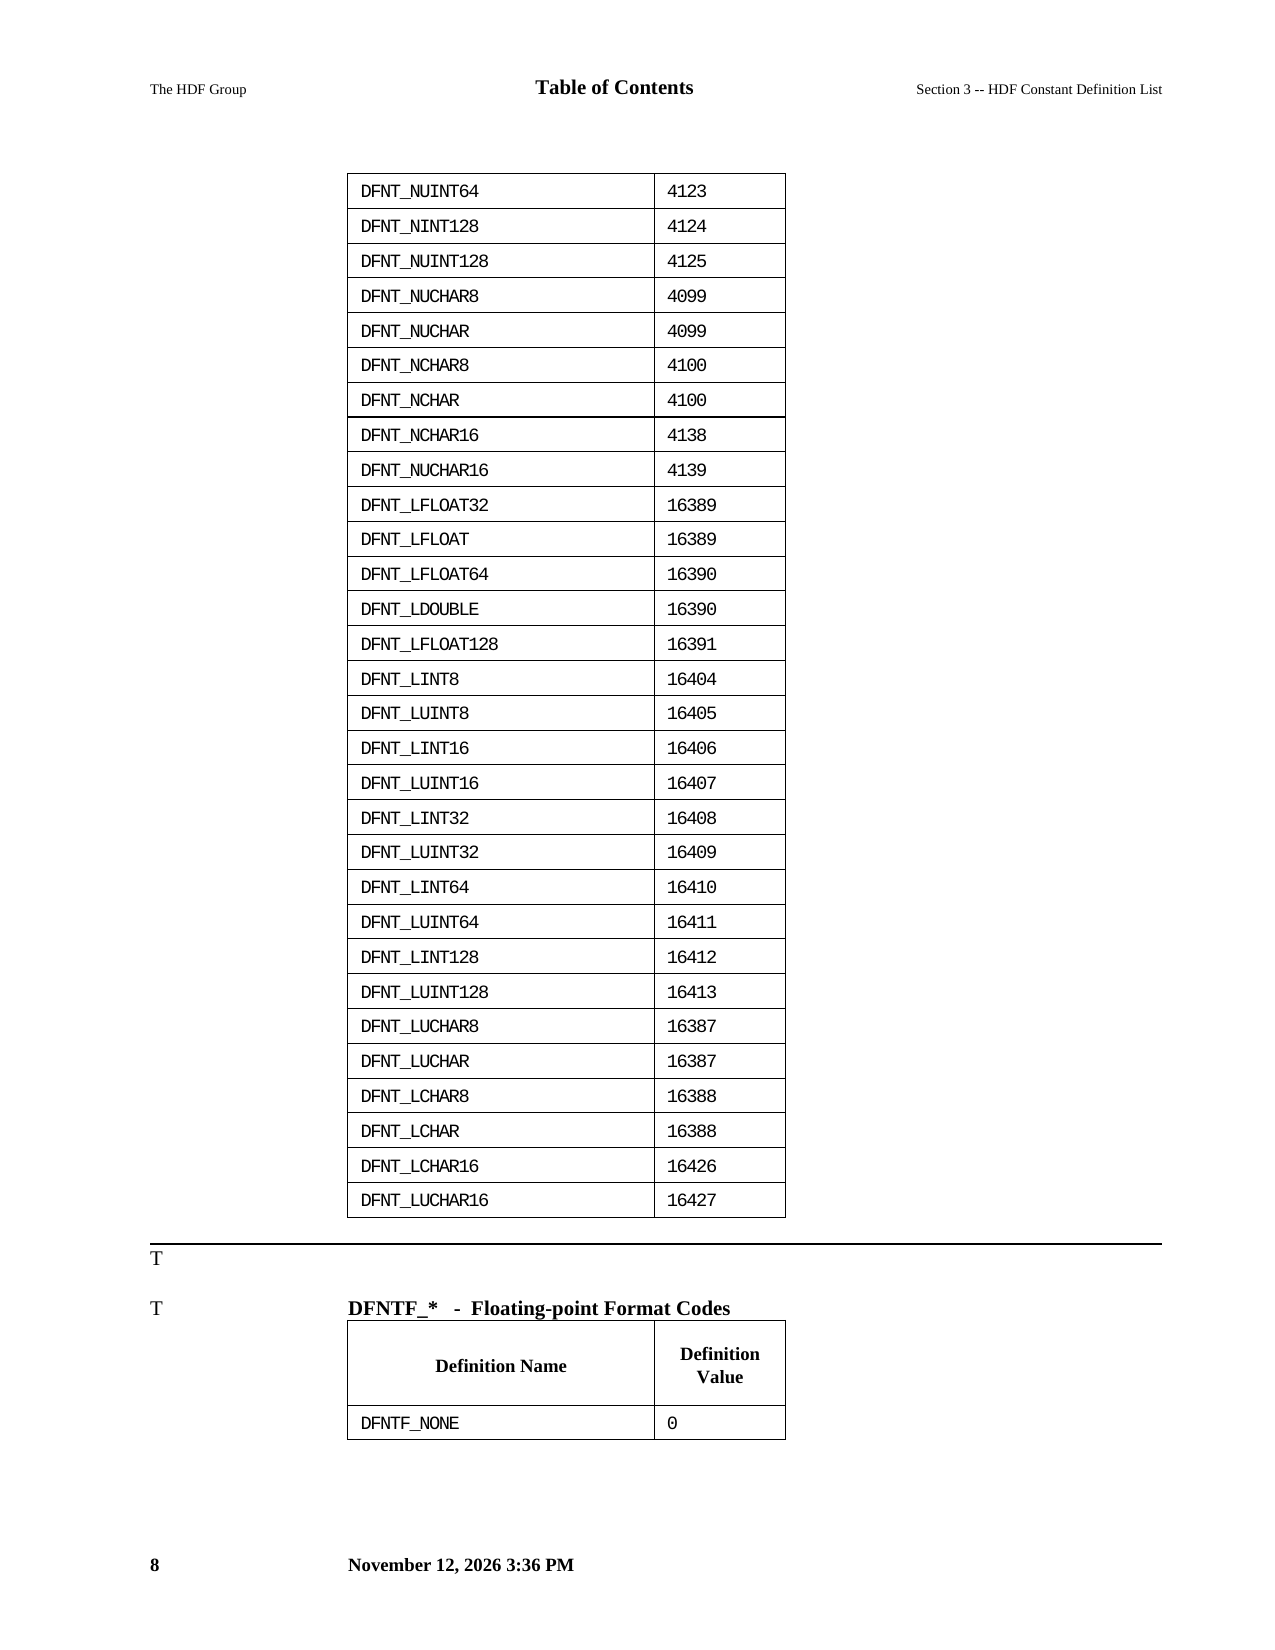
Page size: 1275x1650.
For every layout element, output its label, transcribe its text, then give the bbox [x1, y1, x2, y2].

table_cell DFNT_LINT128 [348, 939, 654, 973]
table_cell DFNTF_NONE [348, 1406, 654, 1439]
table_cell DFNT_LUINT128 [348, 974, 654, 1008]
table_cell DFNT_NUCHAR16 [348, 452, 654, 486]
table_cell DFNT_NUCHAR [348, 313, 654, 347]
table_cell DFNT_LCHAR [348, 1113, 654, 1147]
table_cell DFNT_LFLOAT32 [348, 487, 654, 521]
table_cell 16387 [655, 1009, 785, 1043]
table_cell DFNT_LCHAR8 [348, 1079, 654, 1112]
table_cell 4138 [655, 418, 785, 451]
table_cell 16390 [655, 591, 785, 625]
table_cell 16389 [655, 487, 785, 521]
table_cell DFNT_LUCHAR8 [348, 1009, 654, 1043]
table_cell 16412 [655, 939, 785, 973]
table_cell DFNT_NCHAR8 [348, 348, 654, 382]
table_cell DFNT_LINT64 [348, 870, 654, 903]
table_cell DFNT_LUINT32 [348, 835, 654, 869]
table_cell DFNT_LCHAR16 [348, 1148, 654, 1182]
table_cell 16409 [655, 835, 785, 869]
table_header Definition Name [348, 1321, 654, 1404]
list DFNTF_* - Floating-point Format Codes [150, 1293, 1162, 1320]
table_cell DFNT_LFLOAT128 [348, 626, 654, 660]
table_cell DFNT_LUINT64 [348, 905, 654, 938]
table_cell DFNT_NUINT128 [348, 244, 654, 277]
table_cell DFNT_LINT32 [348, 800, 654, 834]
table_cell 16413 [655, 974, 785, 1008]
table_cell DFNT_LFLOAT64 [348, 557, 654, 590]
table_cell 16404 [655, 661, 785, 695]
table_cell 16427 [655, 1183, 785, 1217]
table_cell DFNT_LINT16 [348, 731, 654, 764]
table_cell 4139 [655, 452, 785, 486]
table_cell 16408 [655, 800, 785, 834]
table_cell 4099 [655, 278, 785, 312]
table_cell 16406 [655, 731, 785, 764]
table_cell DFNT_LUINT16 [348, 765, 654, 799]
table_cell DFNT_LUCHAR16 [348, 1183, 654, 1217]
table_cell 16410 [655, 870, 785, 903]
table_cell 16389 [655, 522, 785, 556]
table_cell 4123 [655, 174, 785, 208]
table_cell 16411 [655, 905, 785, 938]
table_cell 4125 [655, 244, 785, 277]
table_cell DFNT_LUCHAR [348, 1044, 654, 1077]
table_cell 4100 [655, 383, 785, 416]
table_cell DFNT_LFLOAT [348, 522, 654, 556]
table_cell DFNT_NUINT64 [348, 174, 654, 208]
table_cell DFNT_NCHAR [348, 383, 654, 416]
table_cell 4100 [655, 348, 785, 382]
table_cell DFNT_LDOUBLE [348, 591, 654, 625]
table_cell DFNT_NINT128 [348, 209, 654, 242]
table_cell 4124 [655, 209, 785, 242]
table_cell DFNT_NUCHAR8 [348, 278, 654, 312]
table_cell DFNT_LUINT8 [348, 696, 654, 729]
table_cell 16390 [655, 557, 785, 590]
table_cell 16407 [655, 765, 785, 799]
table_cell DFNT_LINT8 [348, 661, 654, 695]
table_cell 16426 [655, 1148, 785, 1182]
table_cell 16387 [655, 1044, 785, 1077]
table_cell 4099 [655, 313, 785, 347]
table_cell 0 [655, 1406, 785, 1439]
table_cell DFNT_NCHAR16 [348, 418, 654, 451]
table_cell 16391 [655, 626, 785, 660]
table_header Definition Value [655, 1321, 785, 1404]
table_cell 16388 [655, 1079, 785, 1112]
table_cell 16388 [655, 1113, 785, 1147]
table_cell 16405 [655, 696, 785, 729]
